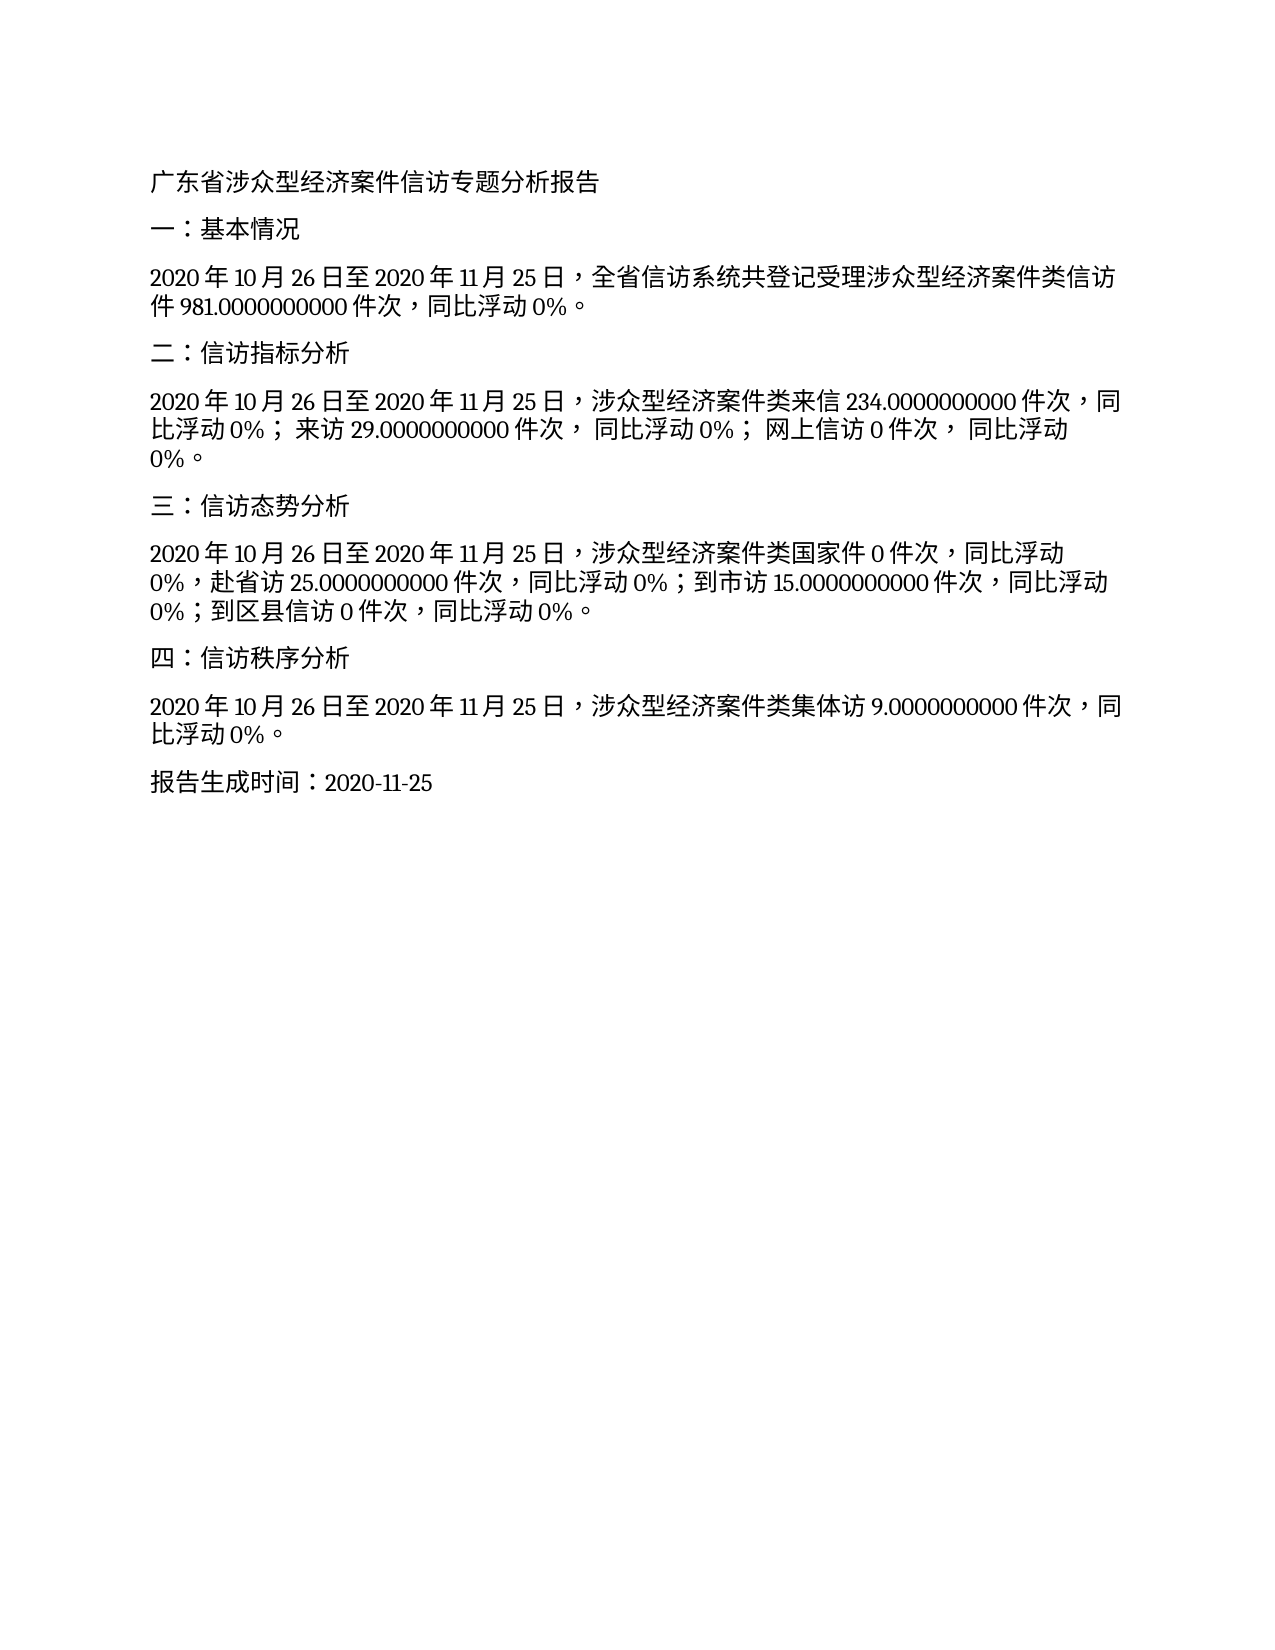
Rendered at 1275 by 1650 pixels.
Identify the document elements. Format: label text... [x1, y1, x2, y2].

text 报告生成时间：2020-11-25 [150, 769, 1125, 797]
text 三：信访态势分析 [150, 492, 1125, 521]
text 2020年10月26日至2020年11月25日，涉众型经济案件类集体访9.0000000000件次，同比浮动0%。 [150, 692, 1125, 750]
text 2020年10月26日至2020年11月25日，涉众型经济案件类国家件0件次，同比浮动0%，赴省访25.0000000000件次，同比浮动0%；到市访15.0000000000件次，同比浮动0%；到区县信访0件次，同比浮动0%。 [150, 540, 1125, 626]
text 一：基本情况 [150, 216, 1125, 245]
text 2020年10月26日至2020年11月25日，涉众型经济案件类来信234.0000000000件次，同比浮动0%； 来访29.0000000000件次， 同比浮动0%； 网上信访0件次， 同比浮动0%。 [150, 387, 1125, 474]
text 四：信访秩序分析 [150, 645, 1125, 674]
text 2020年10月26日至2020年11月25日，全省信访系统共登记受理涉众型经济案件类信访件981.0000000000件次，同比浮动0%。 [150, 264, 1125, 321]
text 二：信访指标分析 [150, 340, 1125, 369]
text 广东省涉众型经济案件信访专题分析报告 [150, 169, 1125, 197]
